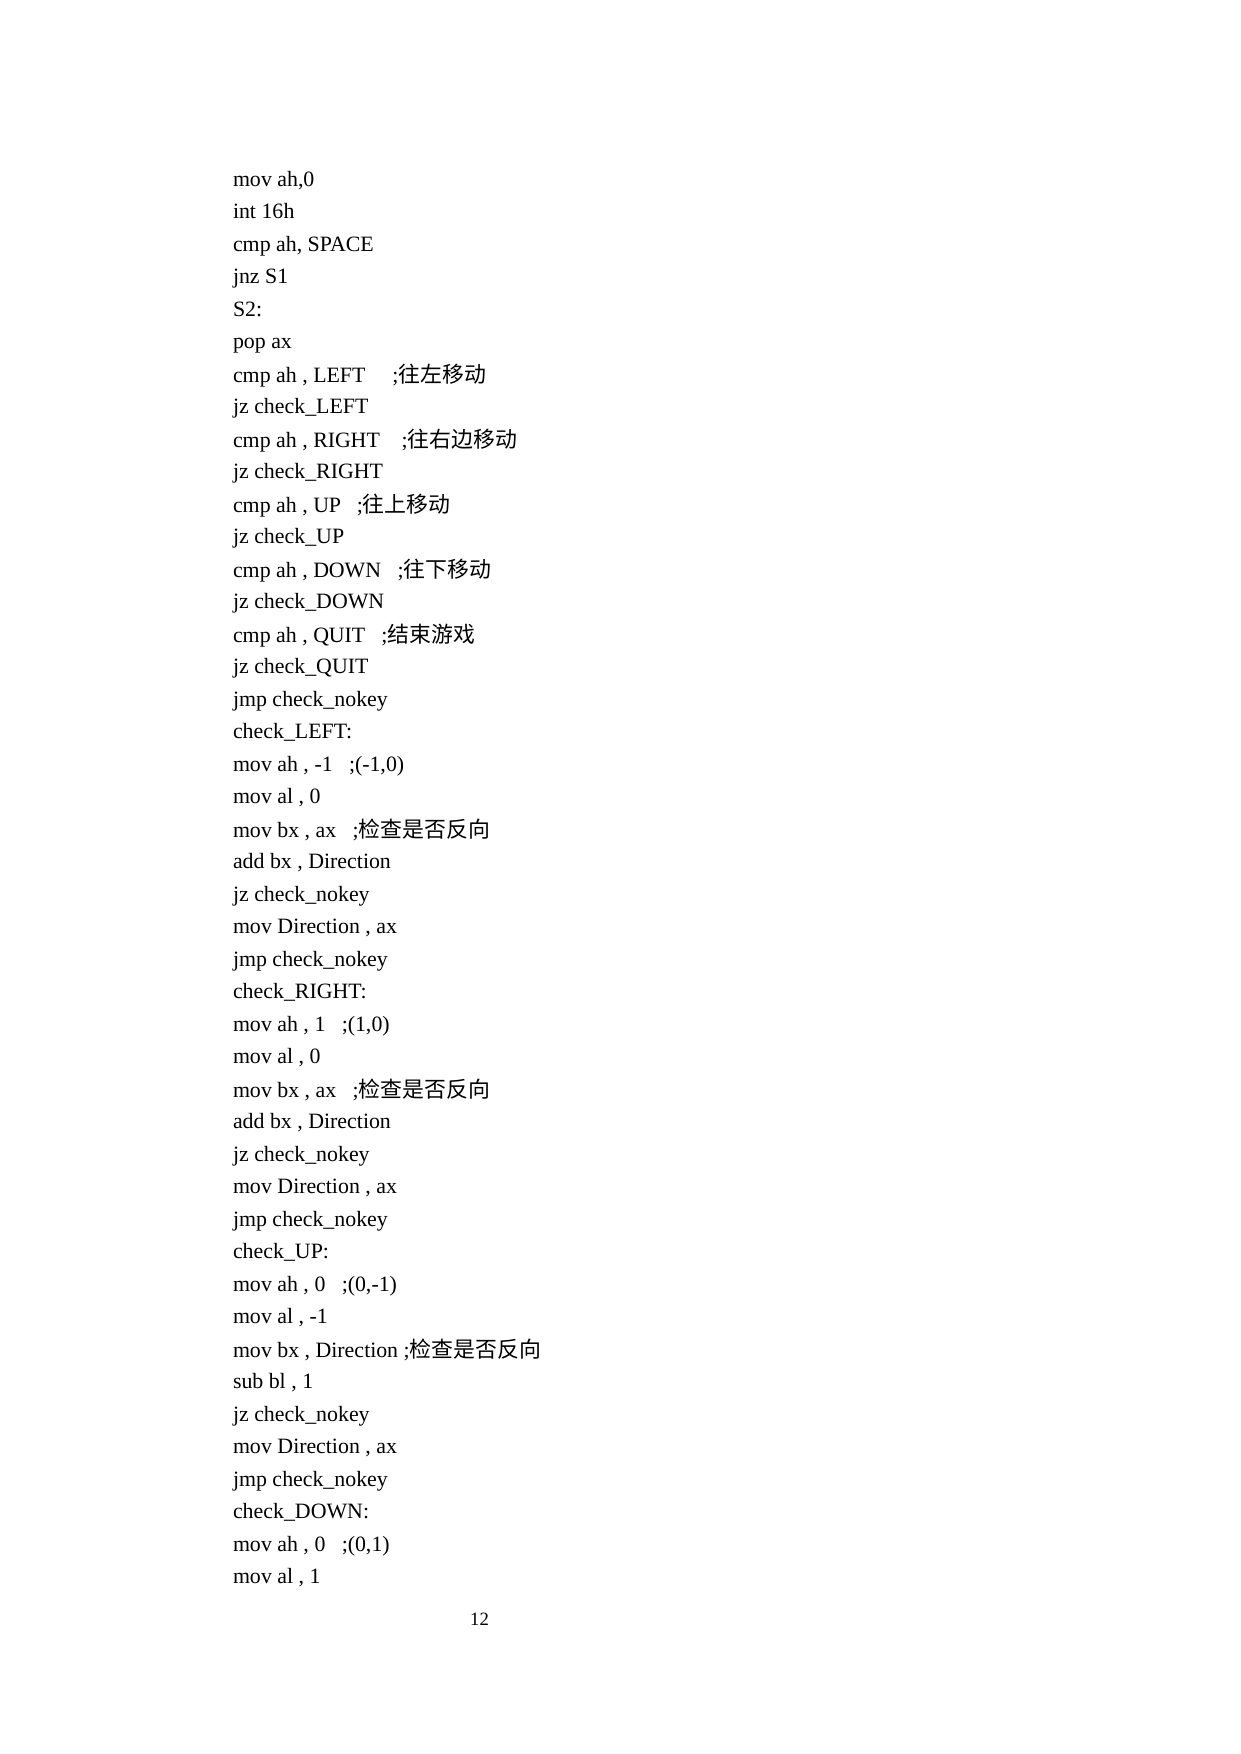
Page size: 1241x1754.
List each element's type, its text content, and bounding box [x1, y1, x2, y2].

text cmp ah , UP ;往上移动 [187, 487, 1053, 519]
text add bx , Direction [187, 844, 1053, 877]
text jz check_nokey [187, 877, 1053, 909]
text cmp ah , DOWN ;往下移动 [187, 552, 1053, 584]
text jmp check_nokey [187, 1462, 1053, 1494]
text mov al , -1 [187, 1299, 1053, 1332]
text check_DOWN: [187, 1494, 1053, 1527]
text S2: [187, 292, 1053, 324]
text int 16h [187, 194, 1053, 227]
text jz check_nokey [187, 1137, 1053, 1169]
text cmp ah, SPACE [187, 227, 1053, 259]
text cmp ah , LEFT ;往左移动 [187, 357, 1053, 389]
text cmp ah , QUIT ;结束游戏 [187, 617, 1053, 649]
text cmp ah , RIGHT ;往右边移动 [187, 422, 1053, 454]
text jz check_RIGHT [187, 454, 1053, 487]
text mov ah , -1 ;(-1,0) [187, 747, 1053, 779]
text jz check_LEFT [187, 389, 1053, 422]
text mov bx , ax ;检查是否反向 [187, 1072, 1053, 1104]
text pop ax [187, 324, 1053, 357]
text mov bx , ax ;检查是否反向 [187, 812, 1053, 844]
text mov al , 0 [187, 1039, 1053, 1072]
text sub bl , 1 [187, 1364, 1053, 1397]
text check_LEFT: [187, 714, 1053, 747]
text mov ah,0 [187, 162, 1053, 194]
text mov ah , 0 ;(0,1) [187, 1527, 1053, 1559]
text mov Direction , ax [187, 1429, 1053, 1462]
text check_UP: [187, 1234, 1053, 1267]
text jnz S1 [187, 259, 1053, 292]
text check_RIGHT: [187, 974, 1053, 1007]
text add bx , Direction [187, 1104, 1053, 1137]
text jz check_UP [187, 519, 1053, 552]
text mov al , 1 [187, 1559, 1053, 1592]
text jz check_QUIT [187, 649, 1053, 682]
text mov al , 0 [187, 779, 1053, 812]
text mov Direction , ax [187, 1169, 1053, 1202]
text mov ah , 1 ;(1,0) [187, 1007, 1053, 1039]
text jz check_nokey [187, 1397, 1053, 1429]
text jz check_DOWN [187, 584, 1053, 617]
text mov Direction , ax [187, 909, 1053, 942]
text mov ah , 0 ;(0,-1) [187, 1267, 1053, 1299]
text jmp check_nokey [187, 1202, 1053, 1234]
text mov bx , Direction ;检查是否反向 [187, 1332, 1053, 1364]
text jmp check_nokey [187, 942, 1053, 974]
text jmp check_nokey [187, 682, 1053, 714]
